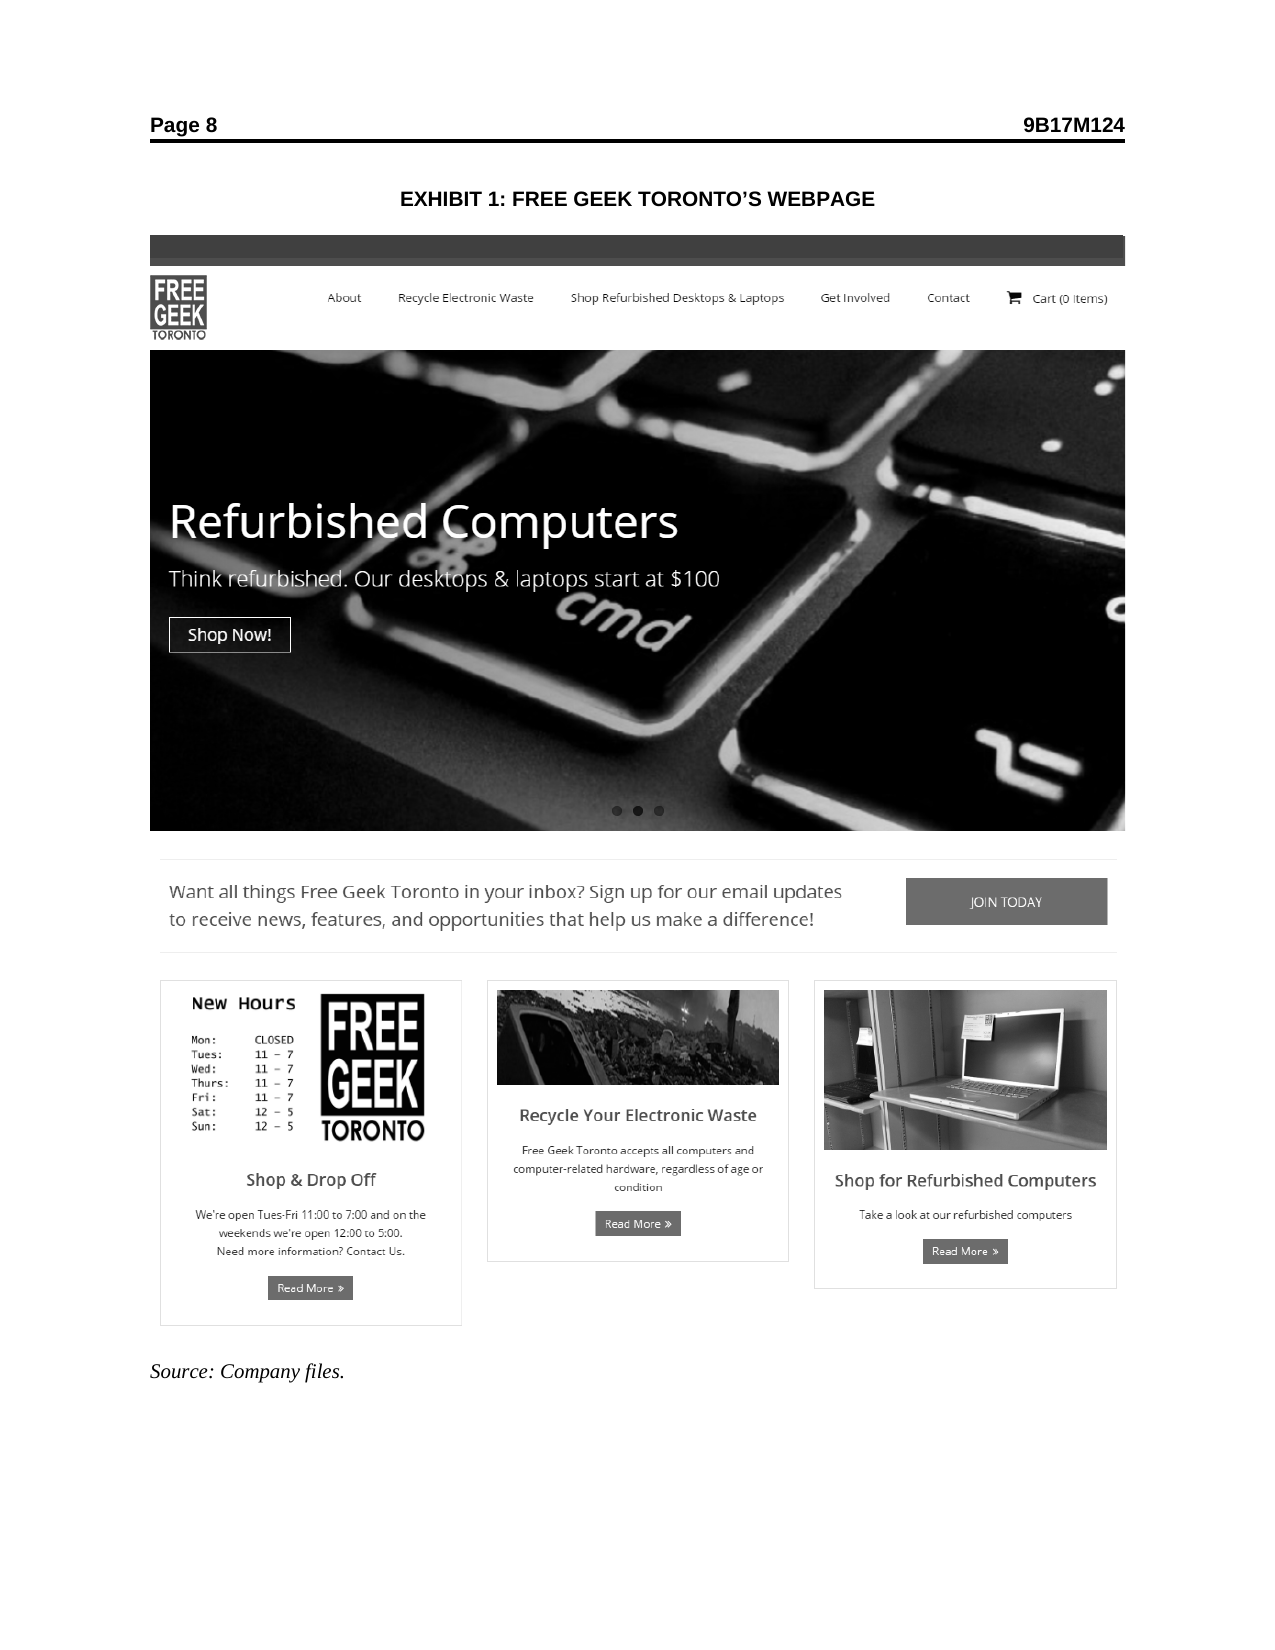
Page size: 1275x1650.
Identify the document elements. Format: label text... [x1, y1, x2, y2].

text Exhibit 1: Free Geek Toronto’s webpage [150, 186, 1125, 210]
picture [150, 236, 1125, 1335]
text Source: Company files. [150, 1359, 1125, 1383]
